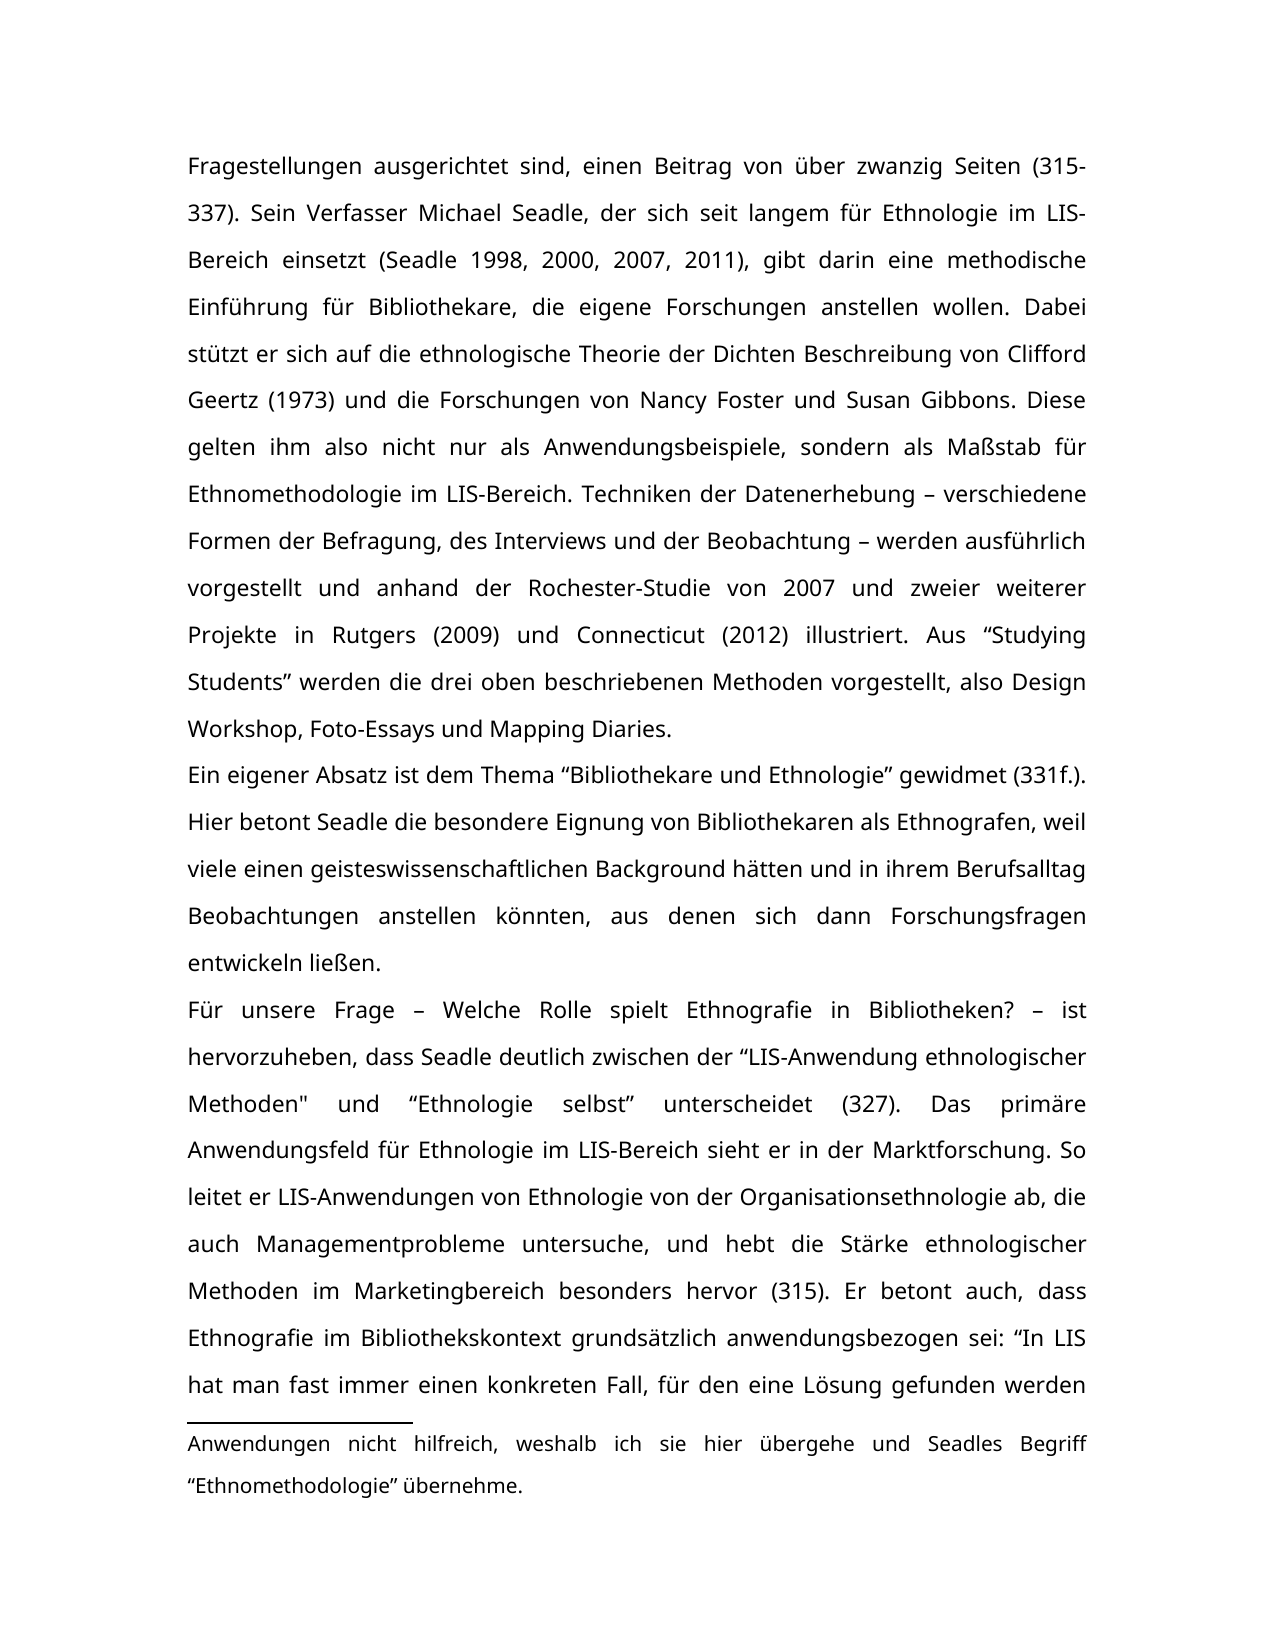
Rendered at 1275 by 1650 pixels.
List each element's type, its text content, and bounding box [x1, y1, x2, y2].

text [187, 150, 1087, 744]
text Ein eigener Absatz ist dem Thema “Bibliothekare und Ethnologie” gewidmet (331f.). Hier betont Seadle die besondere Eignung von Bibliothekaren als Ethnografen, weil viele einen geisteswissenschaftlichen Background hätten und in ihrem Berufsalltag Beobachtungen anstellen könnten, aus denen sich dann Forschungsfragen entwickeln ließen. [187, 759, 1087, 978]
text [187, 994, 1087, 1400]
